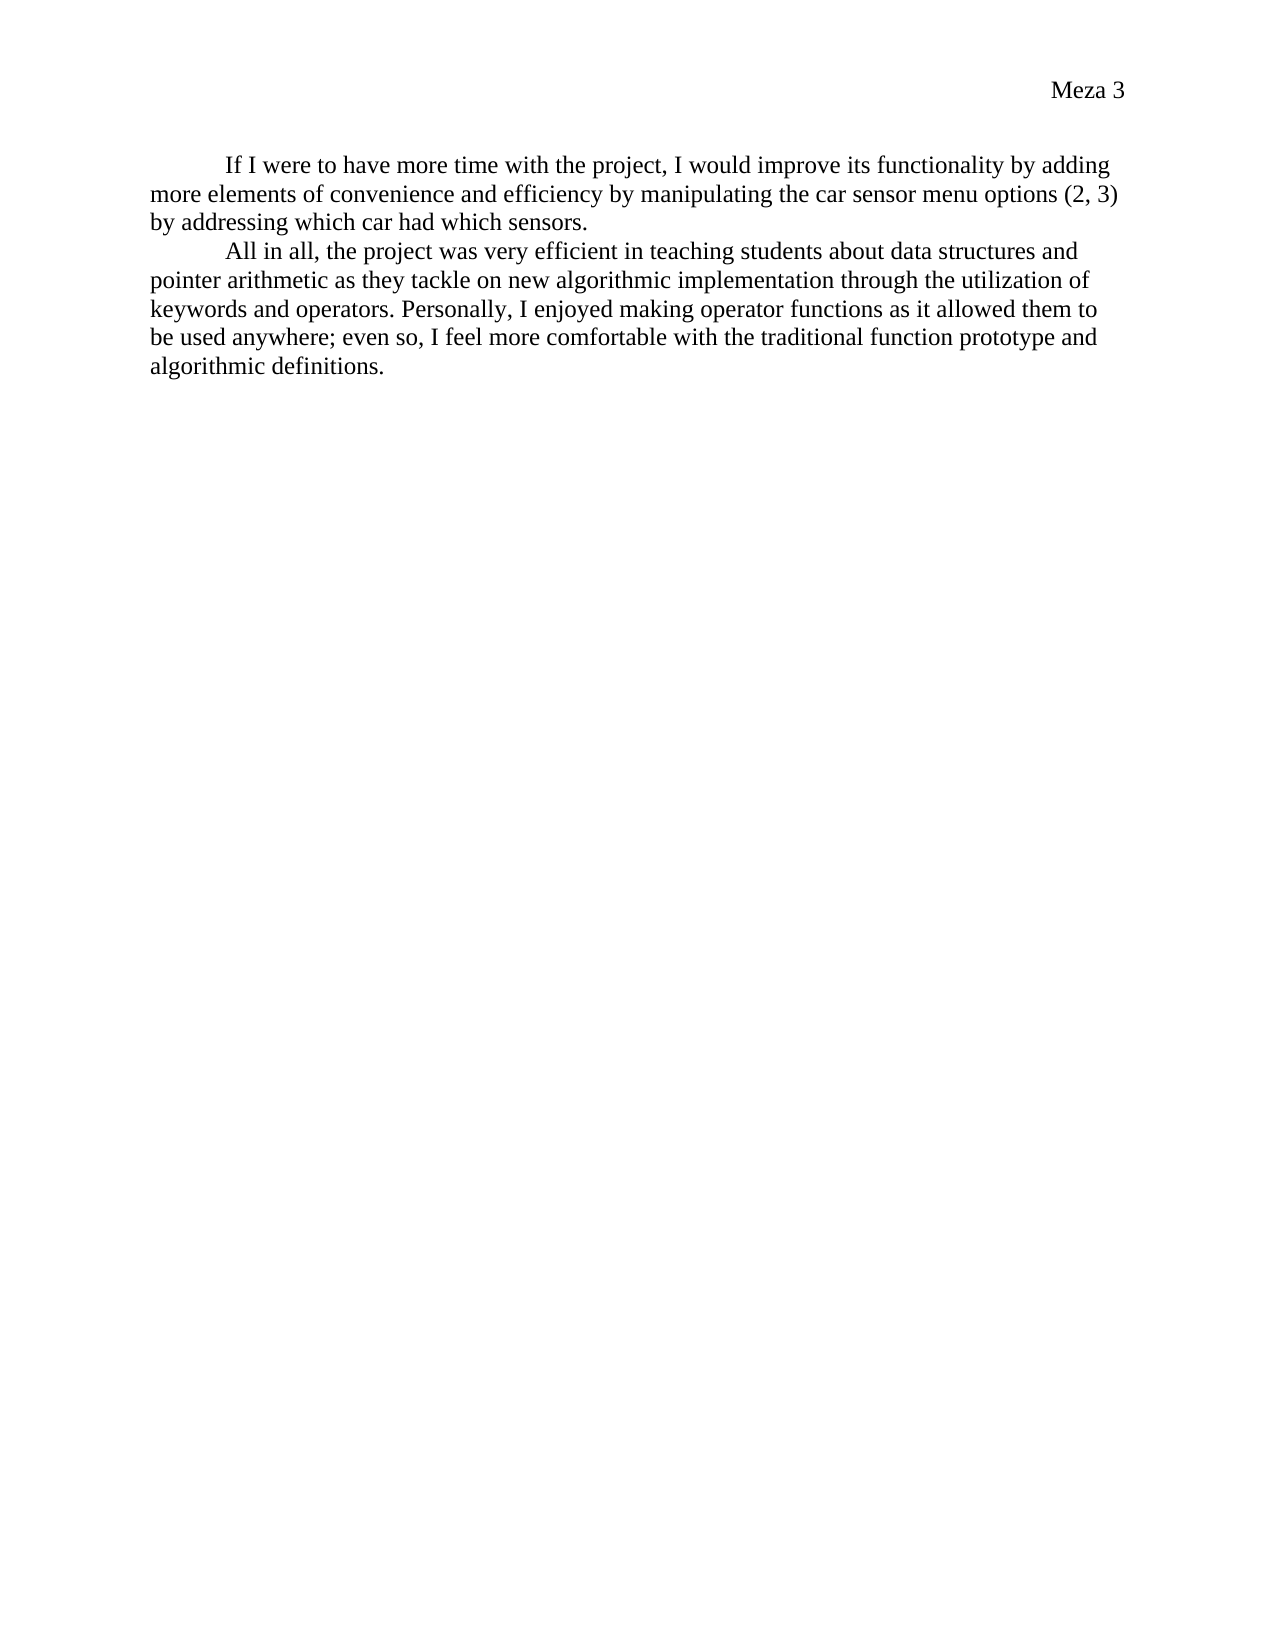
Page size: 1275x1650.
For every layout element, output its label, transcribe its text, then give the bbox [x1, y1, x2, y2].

text If I were to have more time with the project, I would improve its functionality by adding more elements of convenience and efficiency by manipulating the car sensor menu options (2, 3) by addressing which car had which sensors. [150, 150, 1125, 236]
text All in all, the project was very efficient in teaching students about data structures and pointer arithmetic as they tackle on new algorithmic implementation through the utilization of keywords and operators. Personally, I enjoyed making operator functions as it allowed them to be used anywhere; even so, I feel more comfortable with the traditional function prototype and algorithmic definitions. [150, 236, 1125, 380]
